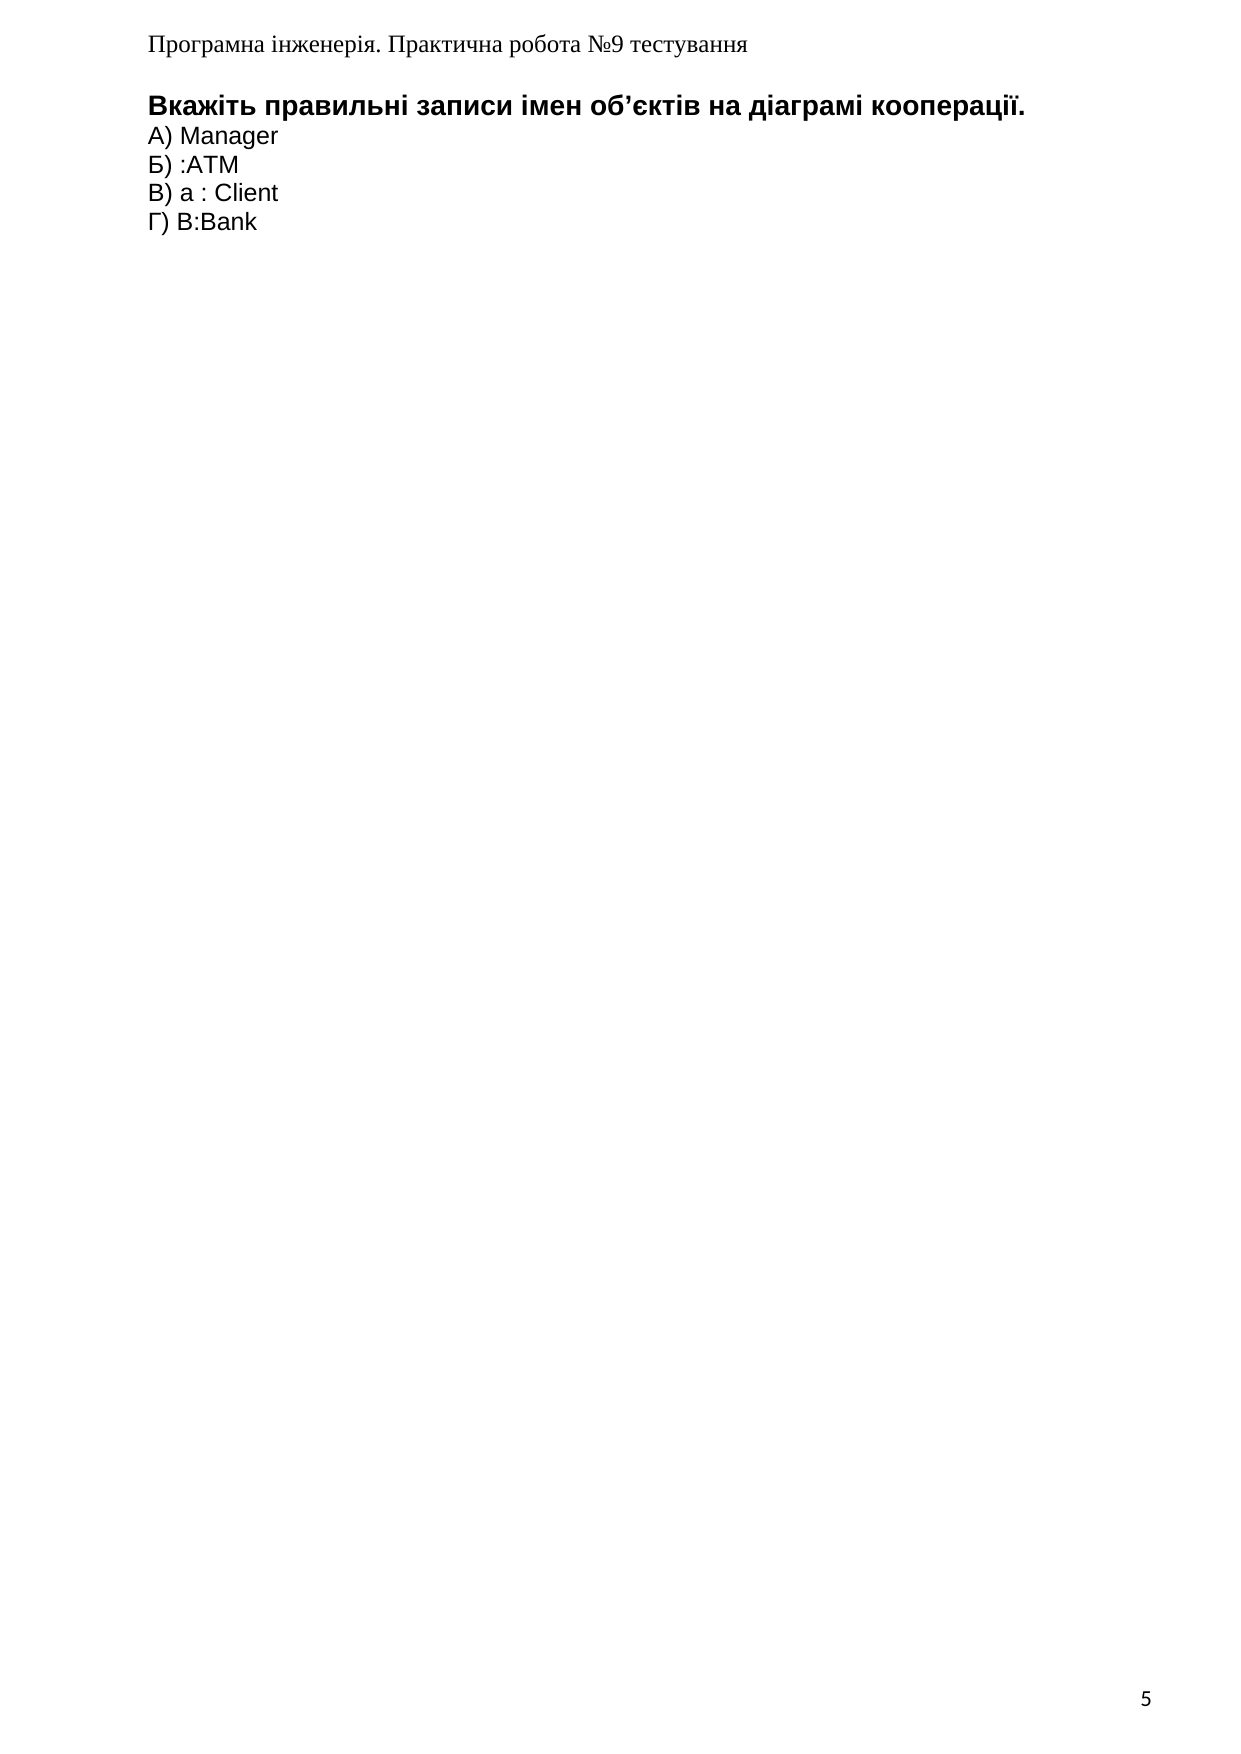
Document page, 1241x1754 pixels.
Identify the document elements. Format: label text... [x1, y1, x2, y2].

text А) Manager [148, 121, 1152, 150]
text В) a : Client [148, 178, 1152, 207]
text Г) B:Bank [148, 207, 1152, 236]
text Вкажіть правильні записи імен об’єктів на діаграмі кооперації. [148, 88, 1152, 121]
text Б) :ATM [148, 150, 1152, 178]
